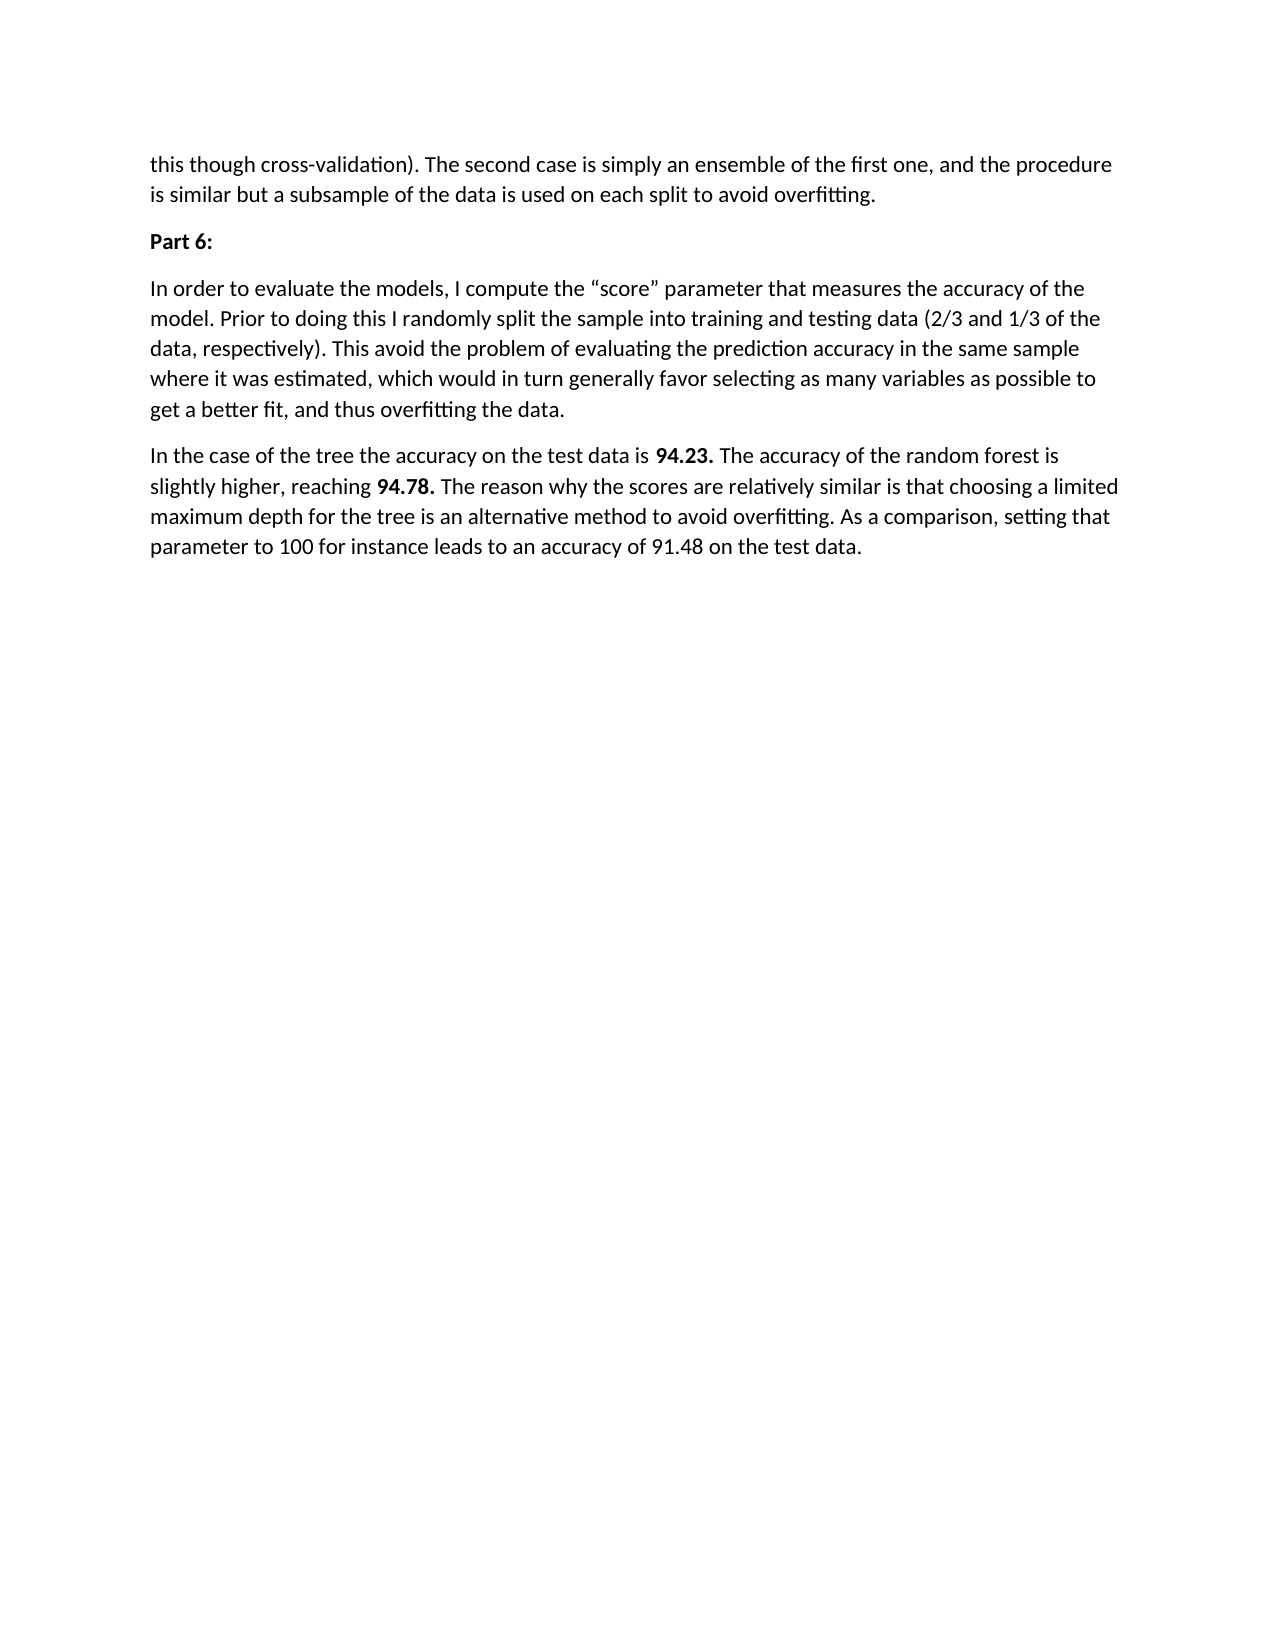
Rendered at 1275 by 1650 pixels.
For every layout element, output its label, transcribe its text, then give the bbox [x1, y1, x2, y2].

text In order to evaluate the models, I compute the “score” parameter that measures the accuracy of the model. Prior to doing this I randomly split the sample into training and testing data (2/3 and 1/3 of the data, respectively). This avoid the problem of evaluating the prediction accuracy in the same sample where it was estimated, which would in turn generally favor selecting as many variables as possible to get a better fit, and thus overfitting the data. [150, 274, 1125, 423]
text In the case of the tree the accuracy on the test data is 94.23. The accuracy of the random forest is slightly higher, reaching 94.78. The reason why the scores are relatively similar is that choosing a limited maximum depth for the tree is an alternative method to avoid overfitting. As a comparison, setting that parameter to 100 for instance leads to an accuracy of 91.48 on the test data. [150, 442, 1125, 560]
text Part 6: [150, 227, 1125, 255]
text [150, 150, 1125, 208]
